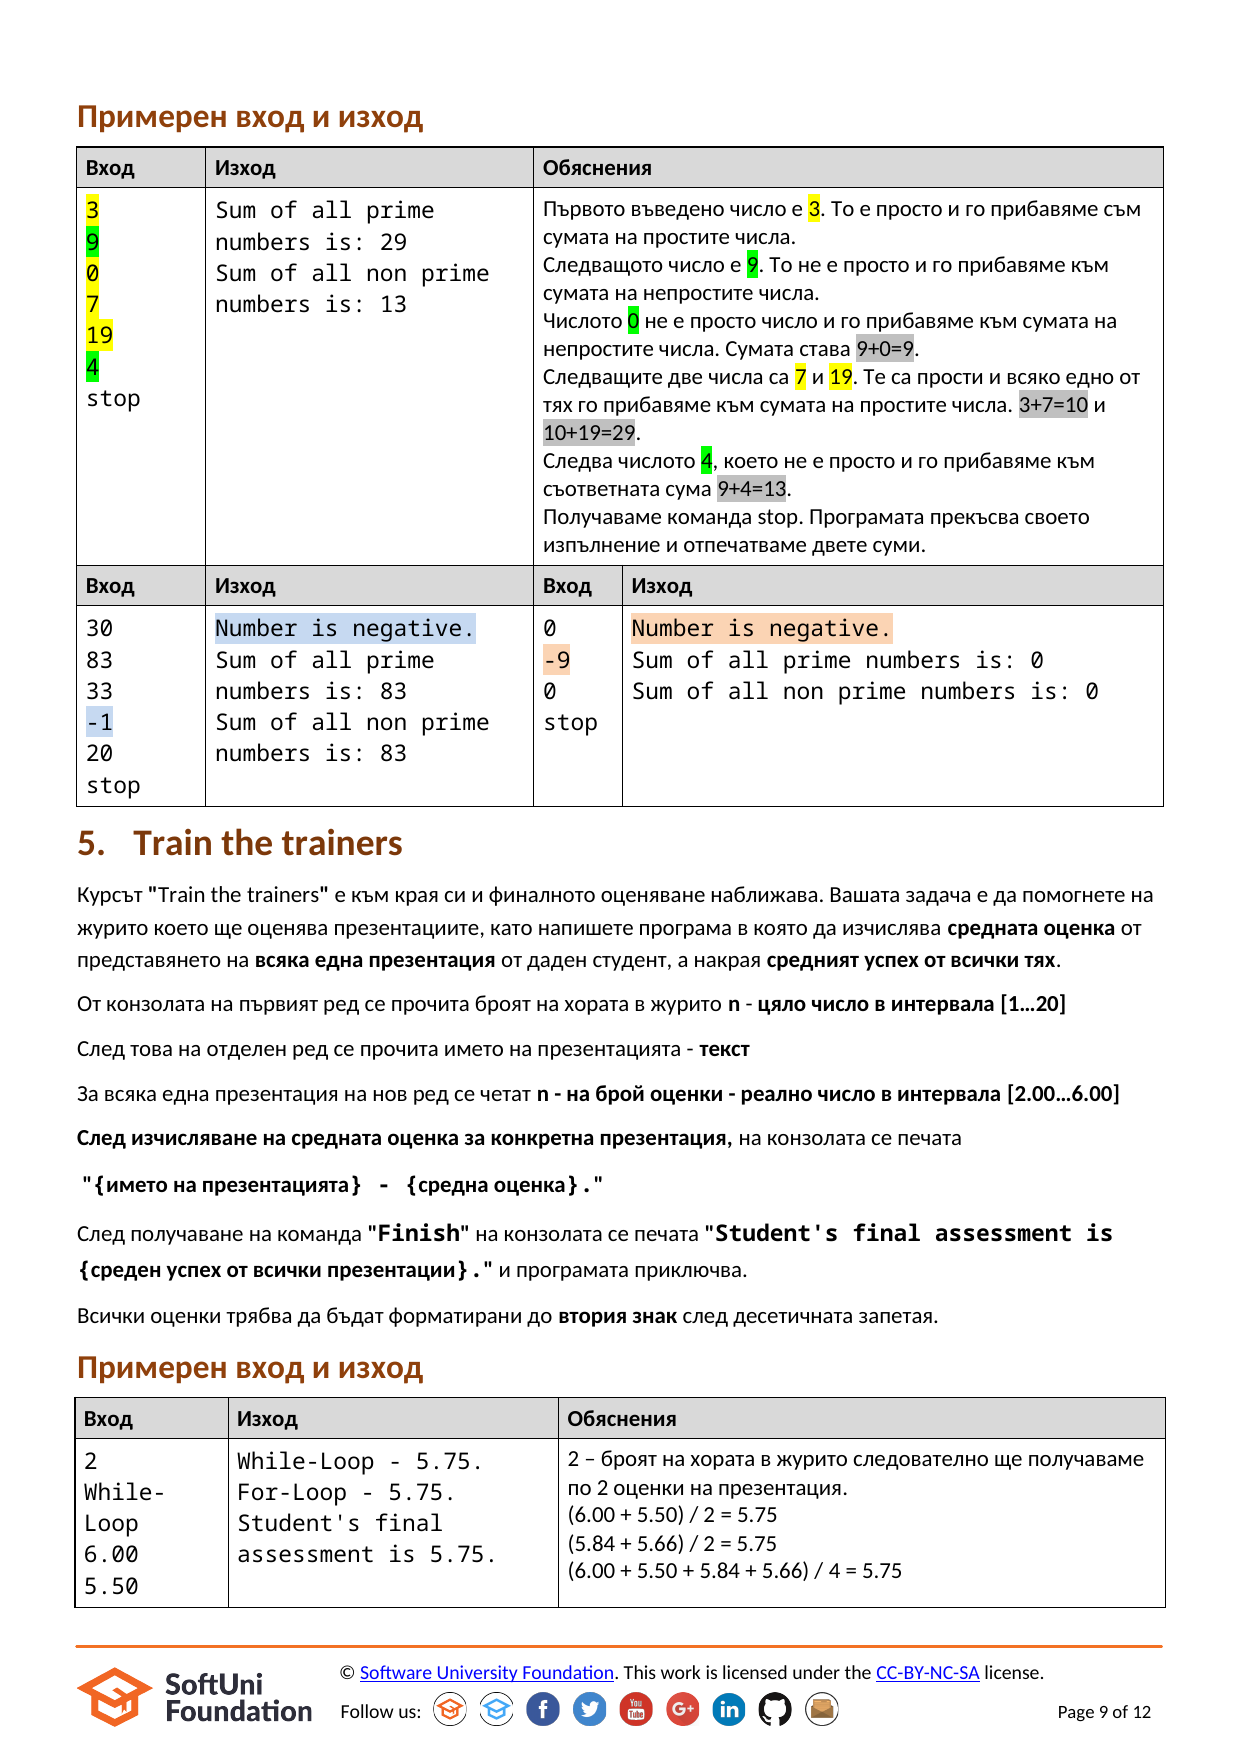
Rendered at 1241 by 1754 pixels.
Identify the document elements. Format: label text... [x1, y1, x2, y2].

text От конзолата на първият ред се прочита броят на хората в журито n - цяло число в интервала [1…20] [77, 989, 1163, 1017]
table_cell 30 83 33 -1 20 stop [77, 606, 205, 806]
picture [573, 1692, 607, 1726]
table_header Обяснения [559, 1398, 1165, 1438]
table_cell 3 9 0 7 19 4 stop [77, 188, 205, 564]
table_header Изход [206, 148, 533, 187]
picture [433, 1692, 467, 1726]
picture [619, 1692, 653, 1726]
picture [666, 1692, 700, 1726]
picture [727, 1707, 738, 1717]
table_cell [229, 1439, 558, 1607]
picture [736, 1693, 746, 1703]
text След това на отделен ред се прочита името на презентацията - текст [77, 1034, 1163, 1062]
table_cell Изход [206, 566, 533, 605]
table_cell Sum of all prime numbers is: 29 Sum of all non prime numbers is: 13 [206, 188, 533, 564]
text Курсът "Train the trainers" е към края си и финалното оценяване наближава. Вашата задача е да помогнете на журито което ще оценява презентациите, като напишете програма в която да изчислява средната оценка от представянето на всяка една презентация от даден студент, а накрая средният успех от всички тях. [77, 880, 1163, 973]
subtitle Примерен вход и изход [77, 95, 1163, 136]
text "{името на презентацията} - {средна оценка}." [77, 1168, 1163, 1199]
subtitle Train the trainers [77, 819, 1163, 865]
table_header Вход [76, 1398, 228, 1438]
text След изчисляване на средната оценка за конкретна презентация, на конзолата се печата [77, 1123, 1163, 1152]
table_header Вход [77, 148, 205, 187]
table_cell Number is negative. Sum of all prime numbers is: 0 Sum of all non prime numbers is: 0 [623, 606, 1163, 806]
table_cell Първото въведено число е 3. То е просто и го прибавяме съм сумата на простите числа. Следващото число е 9. То не е просто и го прибавяме към сумата на непростите числа. Числото 0 не е просто число и го прибавяме към сумата на непростите числа. Сумата става 9+0=9. Следващите две числа са 7 и 19. Те са прости и всяко едно от тях го прибавяме към сумата на простите числа. 3+7=10 и 10+19=29. Следва числото 4, което не е просто и го прибавяме към съответната сума 9+4=13. Получаваме команда stop. Програмата прекъсва своето изпълнение и отпечатваме двете суми. [534, 188, 1163, 564]
picture [480, 1692, 513, 1726]
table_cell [76, 1439, 228, 1607]
picture [758, 1692, 792, 1726]
text Всички оценки трябва да бъдат форматирани до втория знак след десетичната запетая. [77, 1301, 1163, 1329]
table_header Изход [229, 1398, 558, 1438]
table_cell Вход [77, 566, 205, 605]
picture [712, 1693, 722, 1703]
table_cell 0 -9 0 stop [534, 606, 622, 806]
picture [736, 1716, 746, 1726]
table_cell Number is negative. Sum of all prime numbers is: 83 Sum of all non prime numbers is: 83 [206, 606, 533, 806]
table_header Обяснения [534, 148, 1163, 187]
text След получаване на команда "Finish" на конзолата се печата "Student's final assessment is {среден успех от всички презентации}." и програмата приключва. [77, 1217, 1163, 1284]
text За всяка една презентация на нов ред се четат n - на брой оценки - реално число в интервала [2.00…6.00] [77, 1079, 1163, 1107]
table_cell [559, 1439, 1165, 1607]
picture [805, 1692, 839, 1726]
picture [712, 1716, 722, 1726]
table_cell Вход [534, 566, 622, 605]
picture [526, 1692, 560, 1726]
table_cell Изход [623, 566, 1163, 605]
subtitle Примерен вход и изход [77, 1346, 1163, 1386]
picture [76, 1667, 312, 1727]
